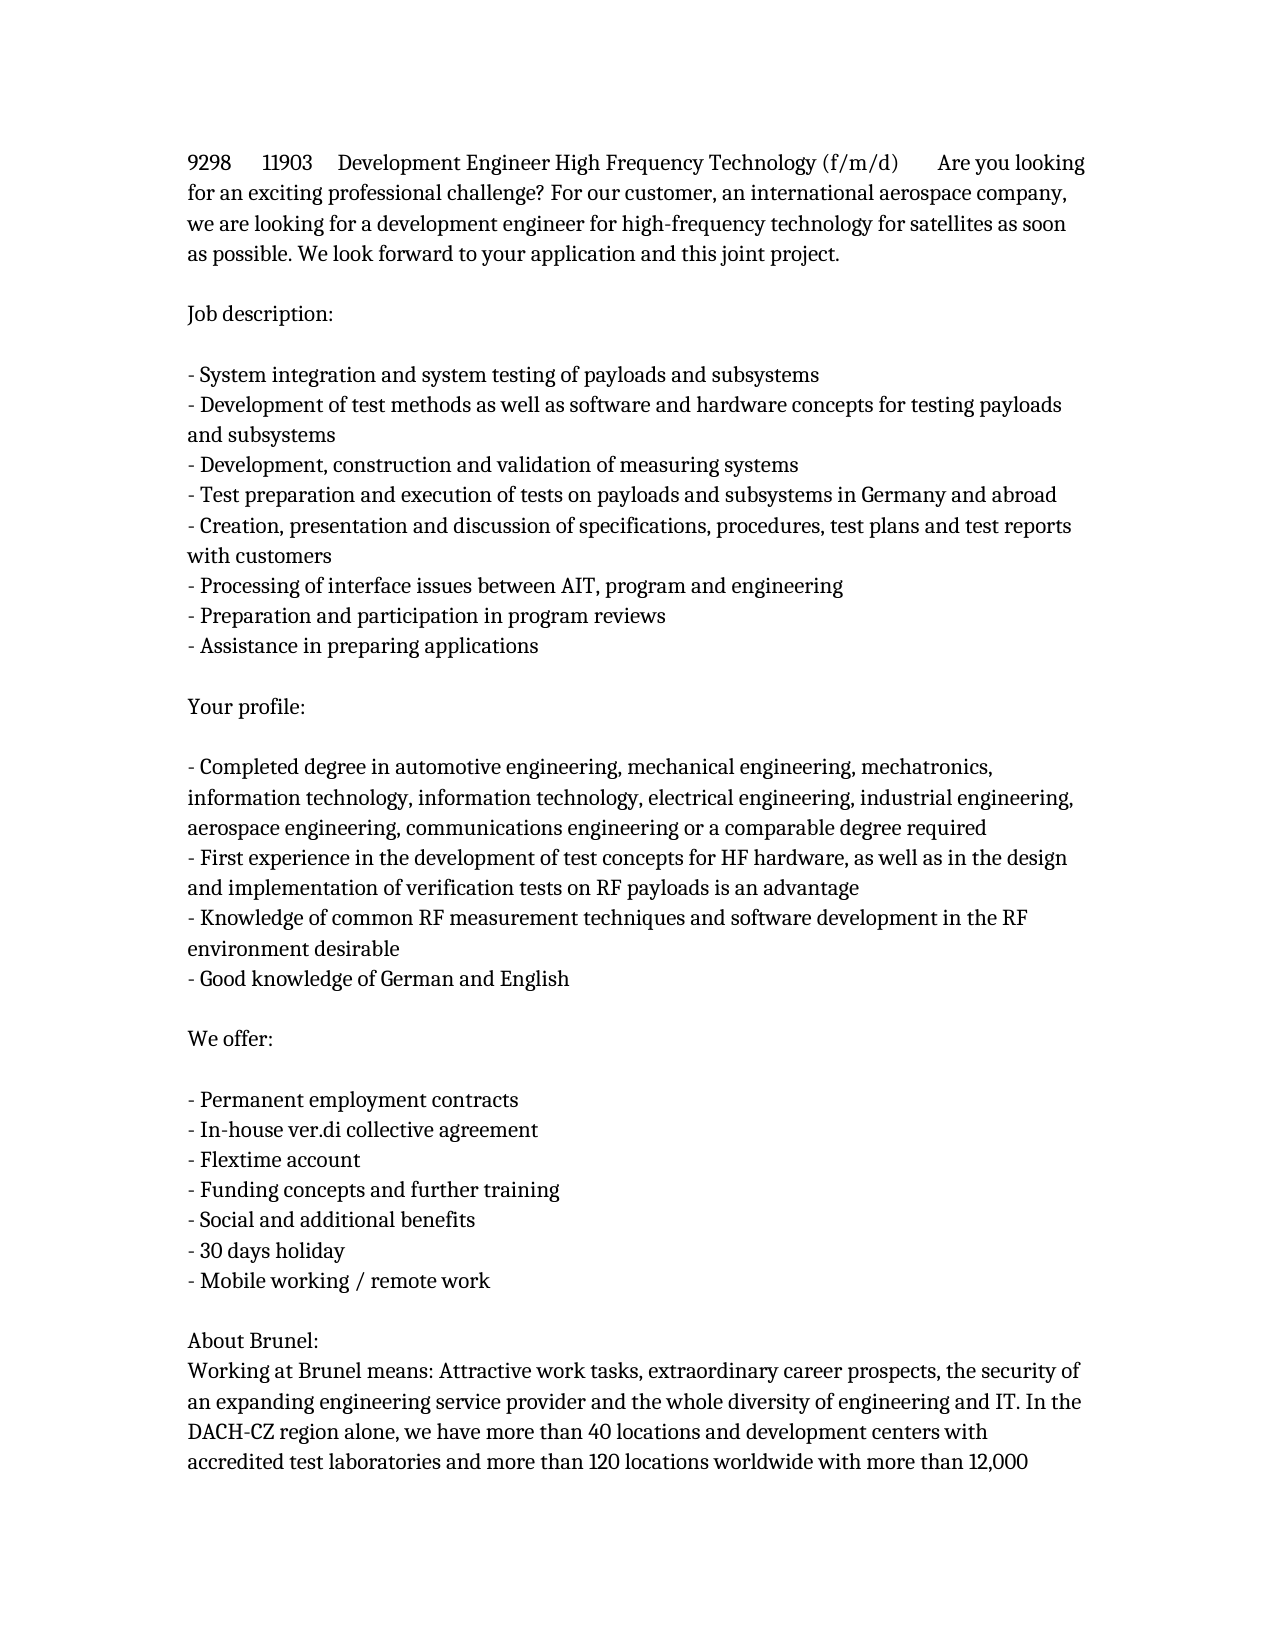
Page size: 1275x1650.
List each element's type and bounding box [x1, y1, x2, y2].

text [187, 150, 1087, 1475]
